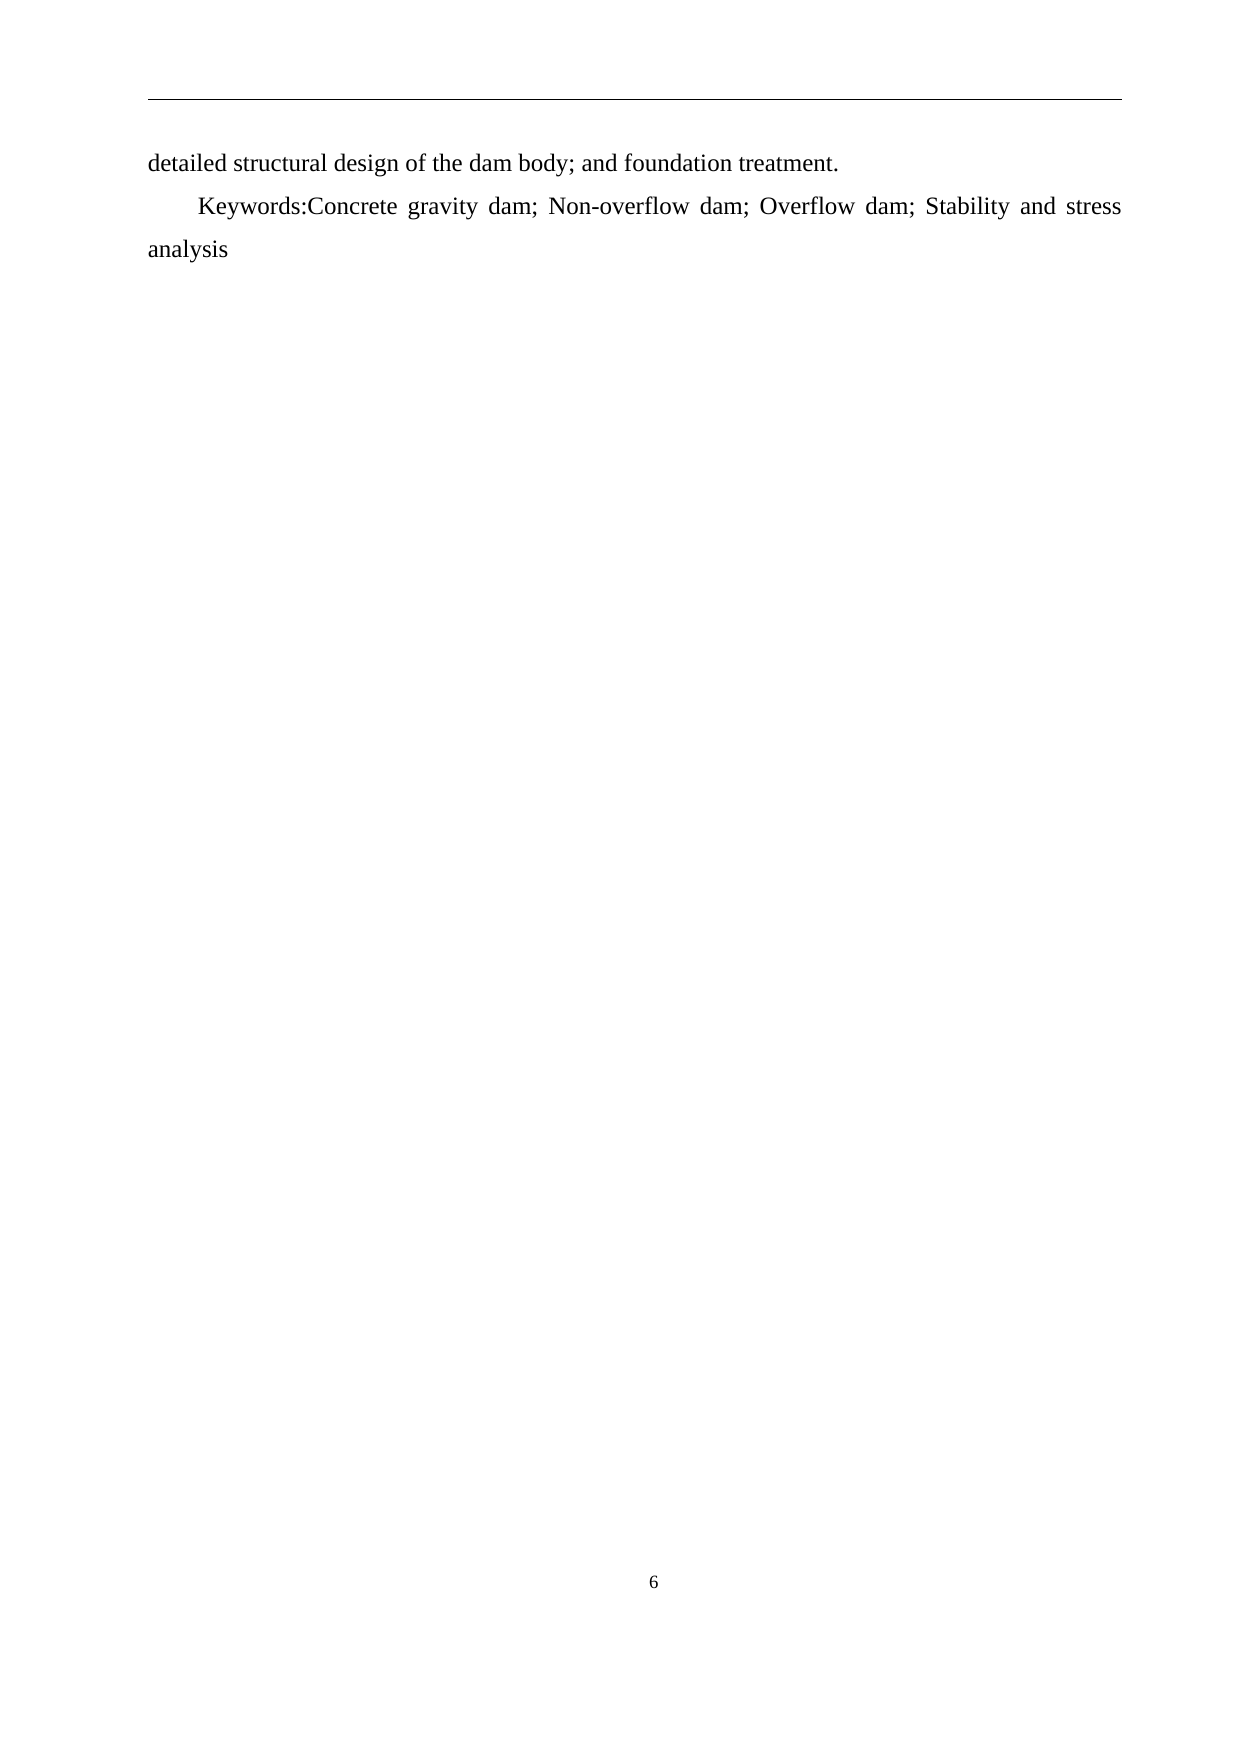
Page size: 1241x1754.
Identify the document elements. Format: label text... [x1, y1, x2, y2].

text Keywords:Concrete gravity dam; Non-overflow dam; Overflow dam; Stability and stress analysis [148, 191, 1122, 263]
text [148, 148, 1122, 176]
